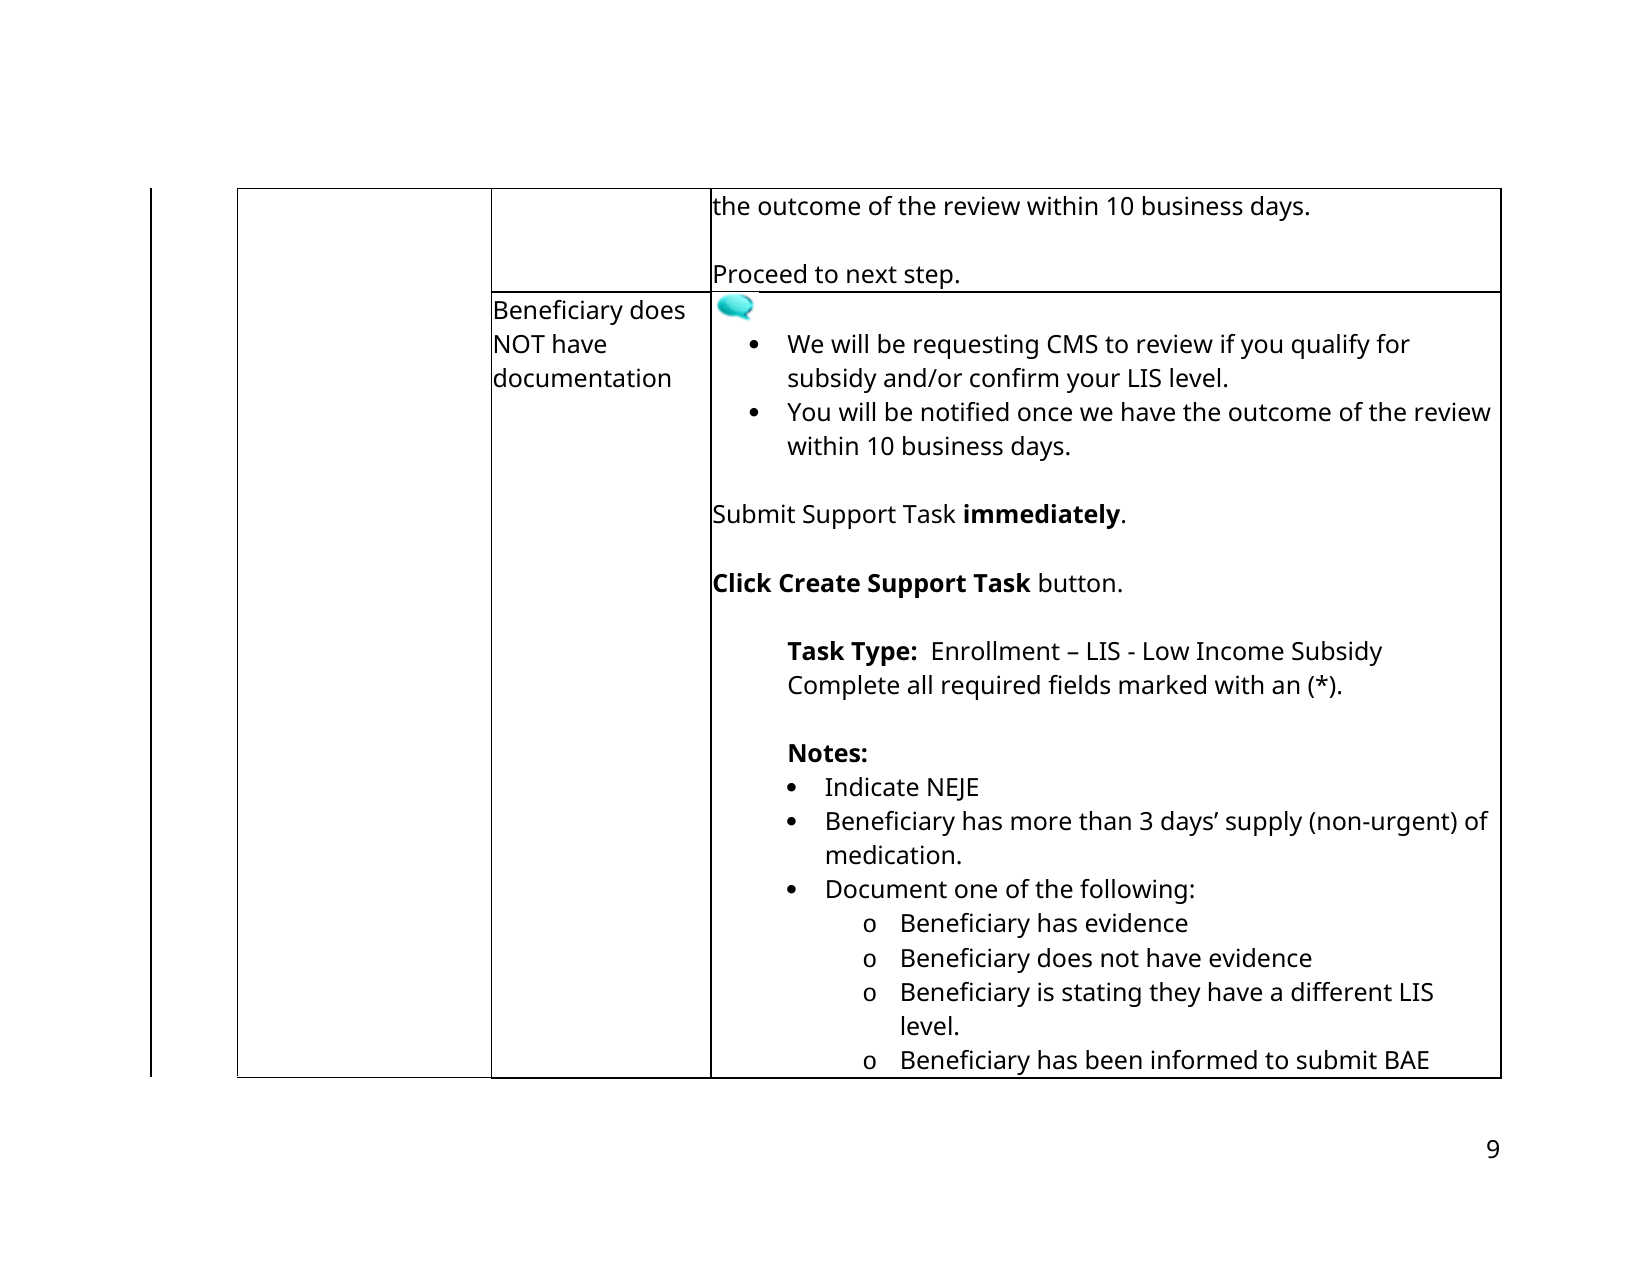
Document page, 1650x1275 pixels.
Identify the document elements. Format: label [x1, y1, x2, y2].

table_cell [712, 293, 1500, 1077]
table_cell [712, 189, 1500, 291]
table_cell [492, 293, 710, 1077]
table_cell [492, 189, 710, 291]
picture [712, 292, 759, 323]
